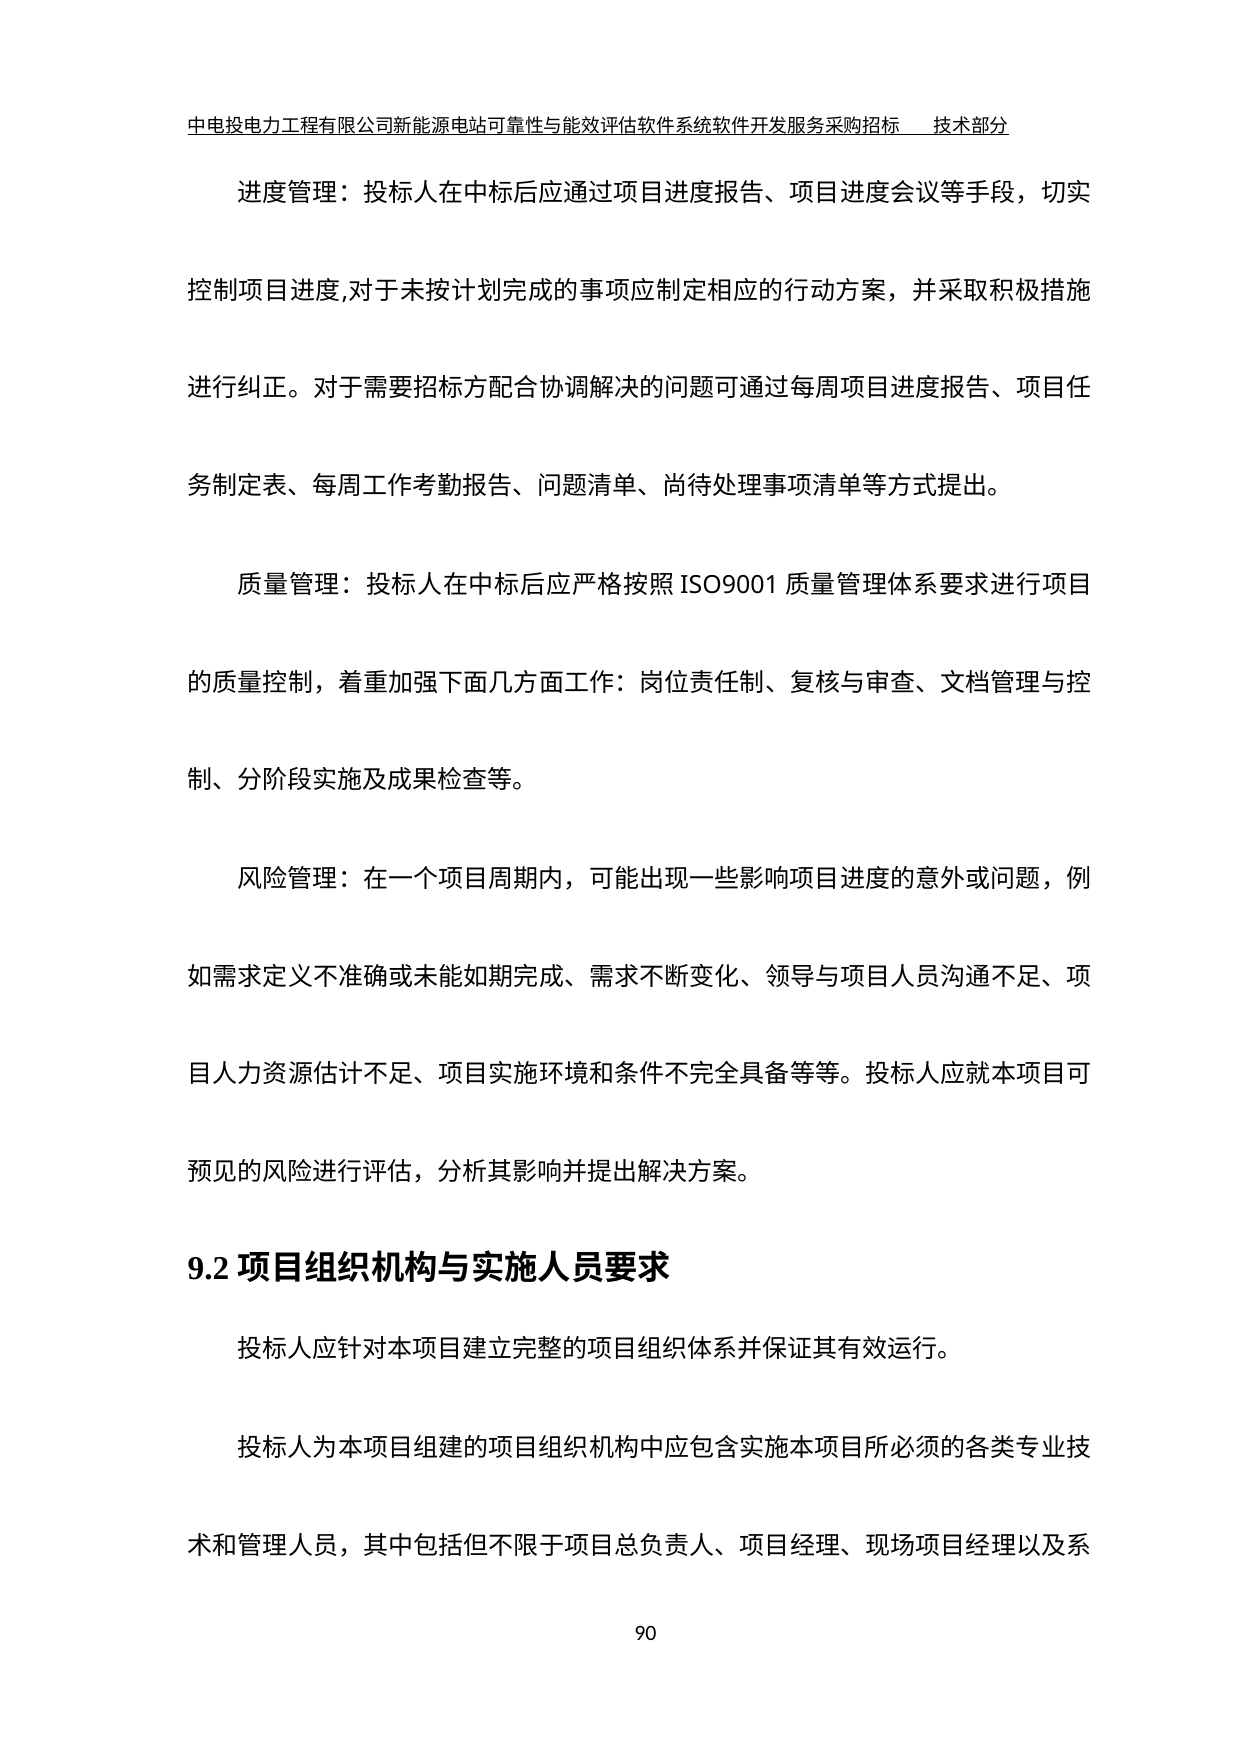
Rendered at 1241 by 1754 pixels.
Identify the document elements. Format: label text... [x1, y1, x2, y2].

subtitle 9.2 项目组织机构与实施人员要求 [187, 1233, 1093, 1298]
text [187, 1413, 1093, 1576]
text 进度管理：投标人在中标后应通过项目进度报告、项目进度会议等手段，切实控制项目进度,对于未按计划完成的事项应制定相应的行动方案，并采取积极措施进行纠正。对于需要招标方配合协调解决的问题可通过每周项目进度报告、项目任务制定表、每周工作考勤报告、问题清单、尚待处理事项清单等方式提出。 [187, 158, 1093, 516]
text 质量管理：投标人在中标后应严格按照ISO9001质量管理体系要求进行项目的质量控制，着重加强下面几方面工作：岗位责任制、复核与审查、文档管理与控制、分阶段实施及成果检查等。 [187, 550, 1093, 810]
text 风险管理：在一个项目周期内，可能出现一些影响项目进度的意外或问题，例如需求定义不准确或未能如期完成、需求不断变化、领导与项目人员沟通不足、项目人力资源估计不足、项目实施环境和条件不完全具备等等。投标人应就本项目可预见的风险进行评估，分析其影响并提出解决方案。 [187, 844, 1093, 1202]
text 投标人应针对本项目建立完整的项目组织体系并保证其有效运行。 [187, 1314, 1093, 1379]
